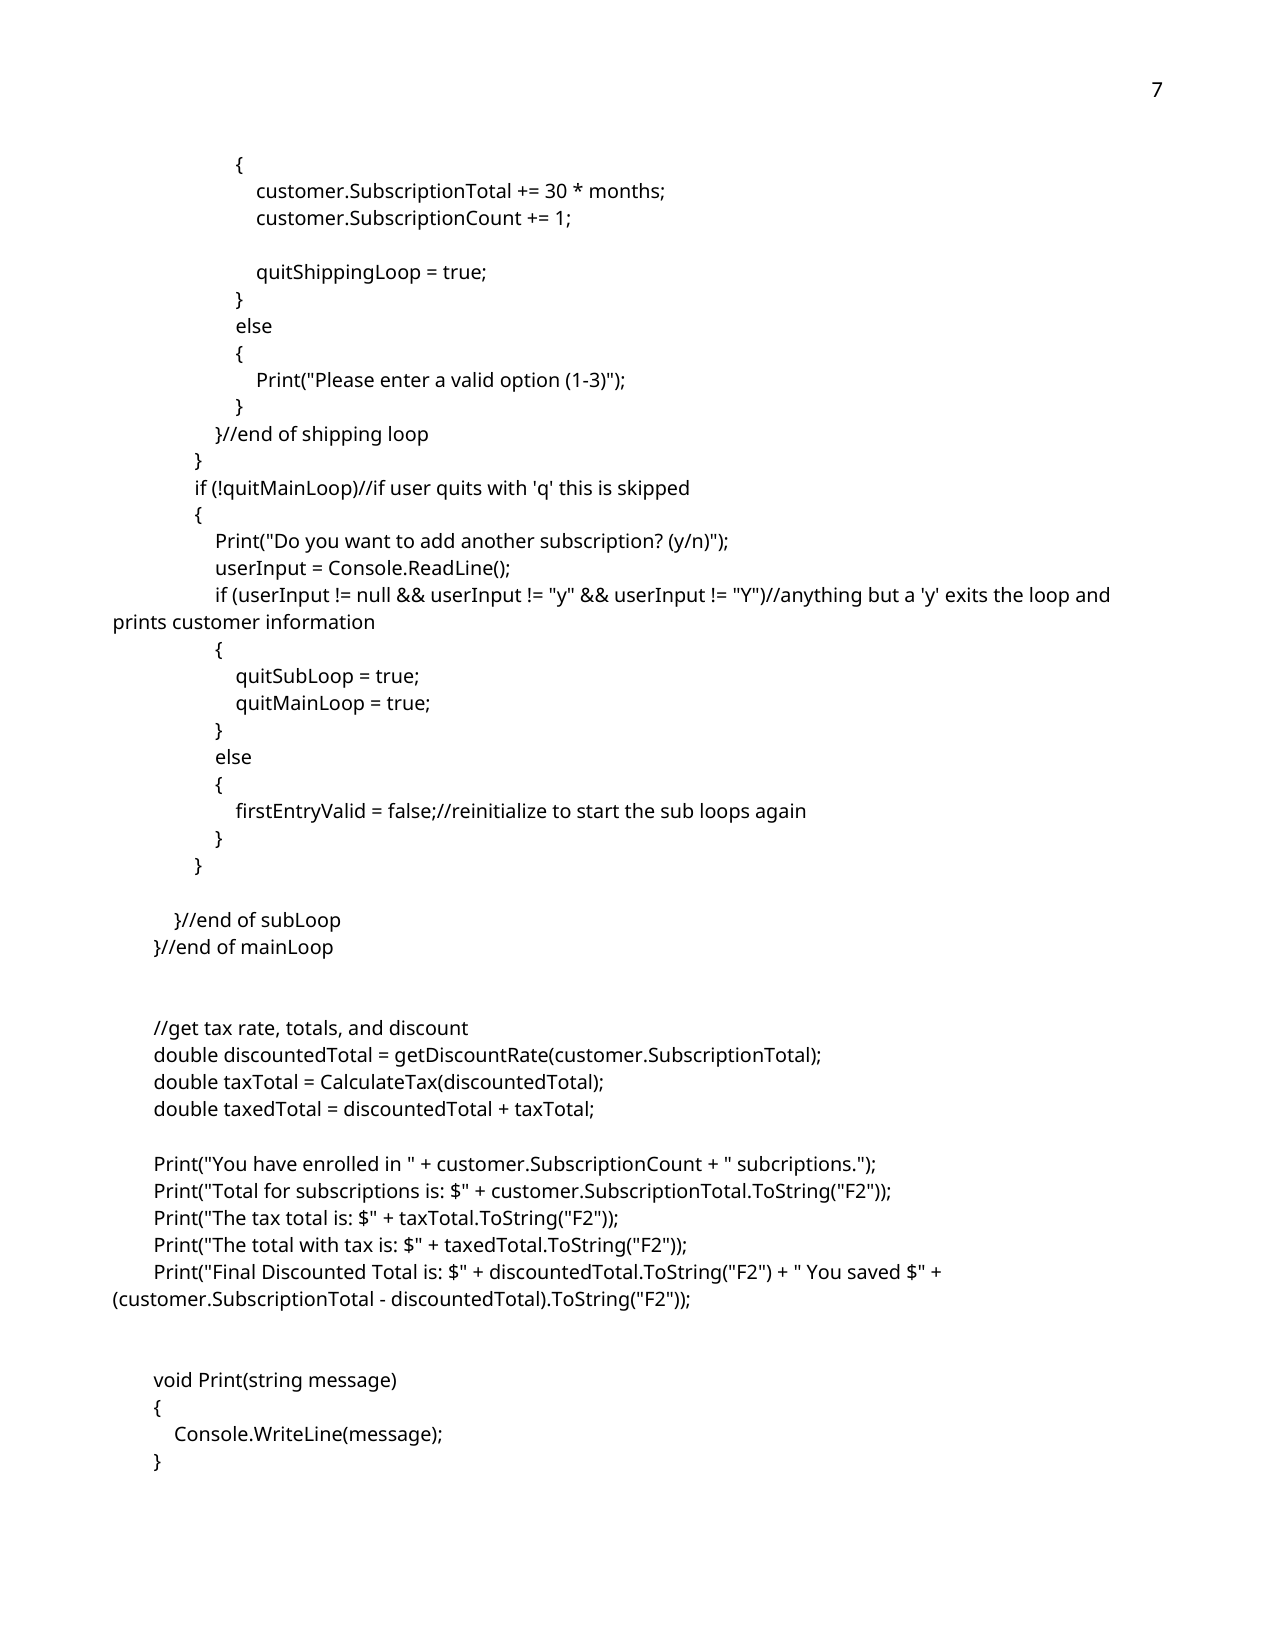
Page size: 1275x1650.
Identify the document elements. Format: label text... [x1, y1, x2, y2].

text Print("Do you want to add another subscription? (y/n)"); [112, 528, 1162, 555]
text Print("Final Discounted Total is: $" + discountedTotal.ToString("F2") + " You saved $" + (customer.SubscriptionTotal - discountedTotal).ToString("F2")); [112, 1258, 1162, 1312]
text } [112, 447, 1162, 474]
text Console.WriteLine(message); [112, 1420, 1162, 1447]
text } [112, 717, 1162, 743]
text { [112, 636, 1162, 663]
text //get tax rate, totals, and discount [112, 1014, 1162, 1041]
text } [112, 393, 1162, 420]
text else [112, 743, 1162, 771]
text { [112, 339, 1162, 366]
text void Print(string message) [112, 1366, 1162, 1393]
text }//end of shipping loop [112, 420, 1162, 447]
text else [112, 312, 1162, 339]
text }//end of mainLoop [112, 933, 1162, 960]
text Print("You have enrolled in " + customer.SubscriptionCount + " subcriptions."); [112, 1150, 1162, 1177]
text if (userInput != null && userInput != "y" && userInput != "Y")//anything but a 'y' exits the loop and prints customer information [112, 582, 1162, 636]
text quitSubLoop = true; [112, 663, 1162, 689]
text } [112, 1447, 1162, 1474]
text { [112, 1393, 1162, 1420]
text } [112, 285, 1162, 312]
text Print("The tax total is: $" + taxTotal.ToString("F2")); [112, 1204, 1162, 1231]
text } [112, 824, 1162, 851]
text if (!quitMainLoop)//if user quits with 'q' this is skipped [112, 474, 1162, 501]
text Print("Total for subscriptions is: $" + customer.SubscriptionTotal.ToString("F2")); [112, 1177, 1162, 1204]
text firstEntryValid = false;//reinitialize to start the sub loops again [112, 797, 1162, 824]
text userInput = Console.ReadLine(); [112, 555, 1162, 582]
text double taxTotal = CalculateTax(discountedTotal); [112, 1068, 1162, 1095]
text } [112, 851, 1162, 878]
text { [112, 771, 1162, 797]
text double taxedTotal = discountedTotal + taxTotal; [112, 1095, 1162, 1122]
text quitShippingLoop = true; [112, 258, 1162, 285]
text customer.SubscriptionCount += 1; [112, 204, 1162, 231]
text Print("Please enter a valid option (1-3)"); [112, 366, 1162, 393]
text { [112, 150, 1162, 177]
text Print("The total with tax is: $" + taxedTotal.ToString("F2")); [112, 1231, 1162, 1258]
text quitMainLoop = true; [112, 689, 1162, 717]
text { [112, 501, 1162, 528]
text customer.SubscriptionTotal += 30 * months; [112, 177, 1162, 204]
text double discountedTotal = getDiscountRate(customer.SubscriptionTotal); [112, 1041, 1162, 1068]
text }//end of subLoop [112, 906, 1162, 933]
